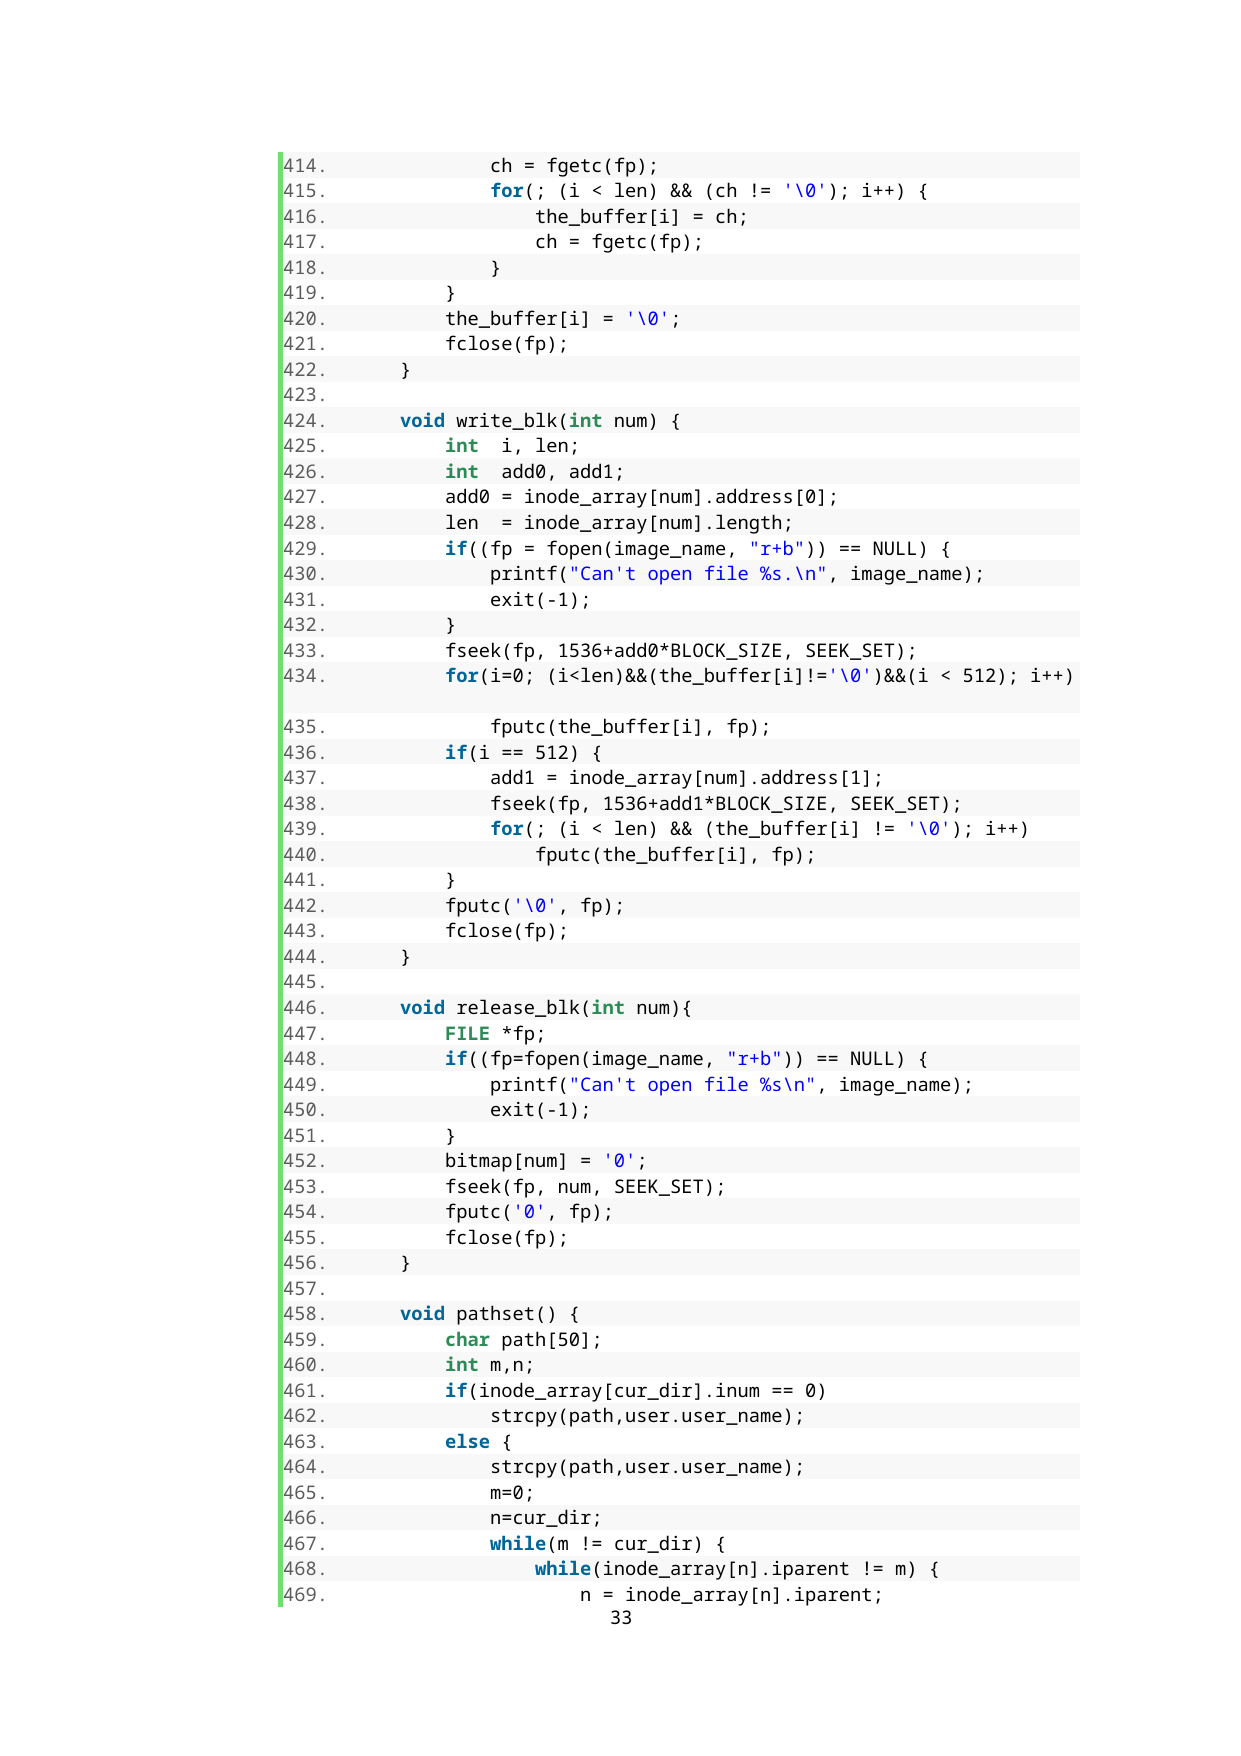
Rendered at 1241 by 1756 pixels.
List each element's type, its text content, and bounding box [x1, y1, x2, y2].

list fseek(fp, 1536+add1*BLOCK_SIZE, SEEK_SET); [283, 790, 1080, 816]
list void pathset() { [283, 1301, 1080, 1326]
list add1 = inode_array[num].address[1]; [283, 764, 1080, 790]
list for(; (i < len) && (the_buffer[i] != '\0'); i++) [283, 816, 1080, 841]
list printf("Can't open file %s.\n", image_name); [283, 560, 1080, 586]
list void release_blk(int num){ [283, 994, 1080, 1020]
list fseek(fp, num, SEEK_SET); [283, 1173, 1080, 1198]
list fputc(the_buffer[i], fp); [283, 841, 1080, 867]
list void write_blk(int num) { [283, 407, 1080, 433]
list FILE *fp; [283, 1020, 1080, 1045]
list the_buffer[i] = '\0'; [283, 305, 1080, 331]
list fclose(fp); [283, 331, 1080, 356]
list fclose(fp); [283, 1224, 1080, 1249]
list printf("Can't open file %s\n", image_name); [283, 1071, 1080, 1096]
list n = inode_array[n].iparent; [283, 1581, 1080, 1607]
list len = inode_array[num].length; [283, 509, 1080, 535]
list int add0, add1; [283, 458, 1080, 484]
list if(i == 512) { [283, 739, 1080, 764]
list if((fp=fopen(image_name, "r+b")) == NULL) { [283, 1045, 1080, 1071]
list fclose(fp); [283, 918, 1080, 943]
list fputc('0', fp); [283, 1198, 1080, 1224]
list } [283, 356, 1080, 382]
list exit(-1); [283, 586, 1080, 611]
list strcpy(path,user.user_name); [283, 1454, 1080, 1479]
list } [283, 1122, 1080, 1147]
list m=0; [283, 1479, 1080, 1505]
list n=cur_dir; [283, 1505, 1080, 1530]
list ch = fgetc(fp); [283, 152, 1080, 178]
list if((fp = fopen(image_name, "r+b")) == NULL) { [283, 535, 1080, 560]
list the_buffer[i] = ch; [283, 203, 1080, 229]
list while(inode_array[n].iparent != m) { [283, 1556, 1080, 1581]
list for(i=0; (i<len)&&(the_buffer[i]!='\0')&&(i < 512); i++) [283, 662, 1080, 713]
list } [283, 254, 1080, 280]
list add0 = inode_array[num].address[0]; [283, 484, 1080, 509]
list fputc('\0', fp); [283, 892, 1080, 918]
list } [283, 280, 1080, 305]
list } [283, 611, 1080, 637]
list else { [283, 1428, 1080, 1454]
list while(m != cur_dir) { [283, 1530, 1080, 1556]
list strcpy(path,user.user_name); [283, 1403, 1080, 1428]
list exit(-1); [283, 1096, 1080, 1122]
list for(; (i < len) && (ch != '\0'); i++) { [283, 178, 1080, 203]
list } [283, 867, 1080, 892]
list ch = fgetc(fp); [283, 229, 1080, 254]
list if(inode_array[cur_dir].inum == 0) [283, 1377, 1080, 1403]
list int i, len; [283, 433, 1080, 458]
list char path[50]; [283, 1326, 1080, 1352]
list fseek(fp, 1536+add0*BLOCK_SIZE, SEEK_SET); [283, 637, 1080, 662]
list } [283, 943, 1080, 969]
list } [283, 1249, 1080, 1275]
list int m,n; [283, 1352, 1080, 1377]
list bitmap[num] = '0'; [283, 1147, 1080, 1173]
list fputc(the_buffer[i], fp); [283, 713, 1080, 739]
